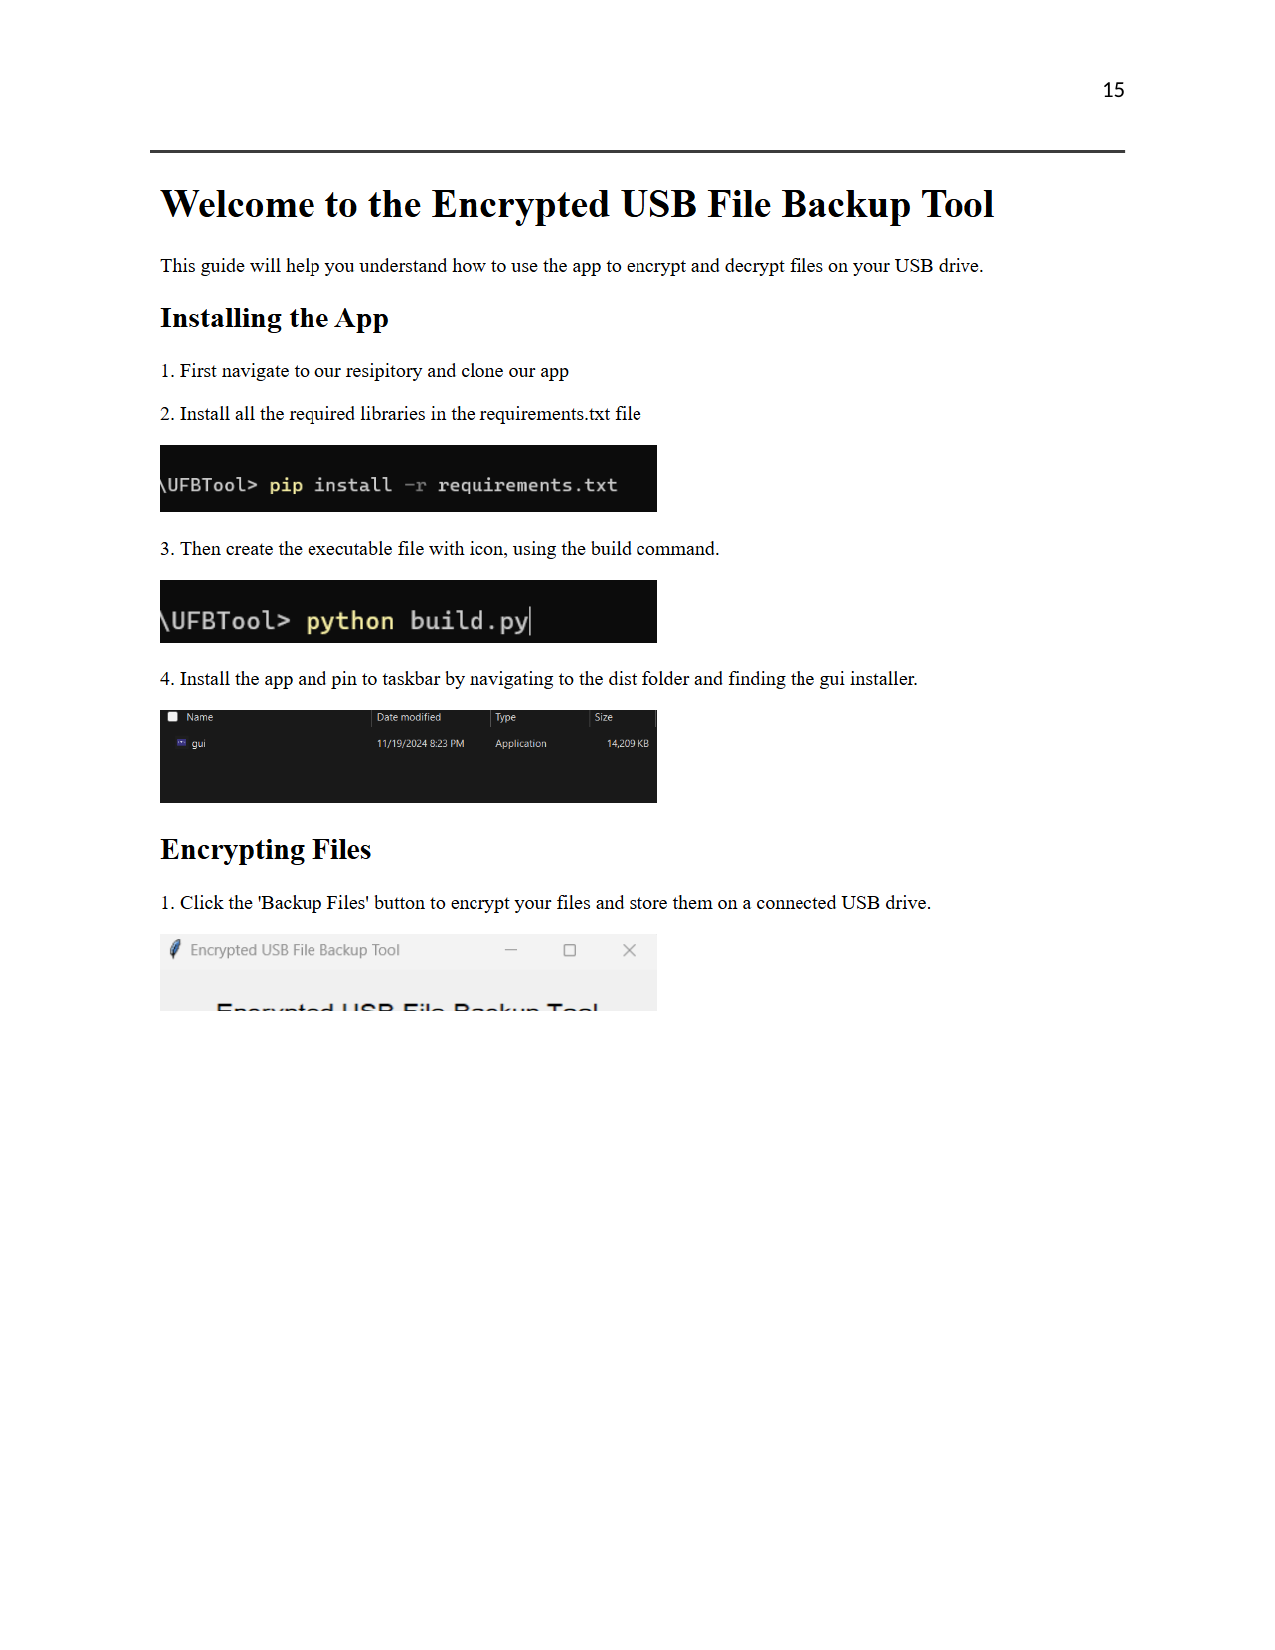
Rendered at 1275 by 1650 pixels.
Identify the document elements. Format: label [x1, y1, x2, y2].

picture [150, 150, 1125, 1011]
